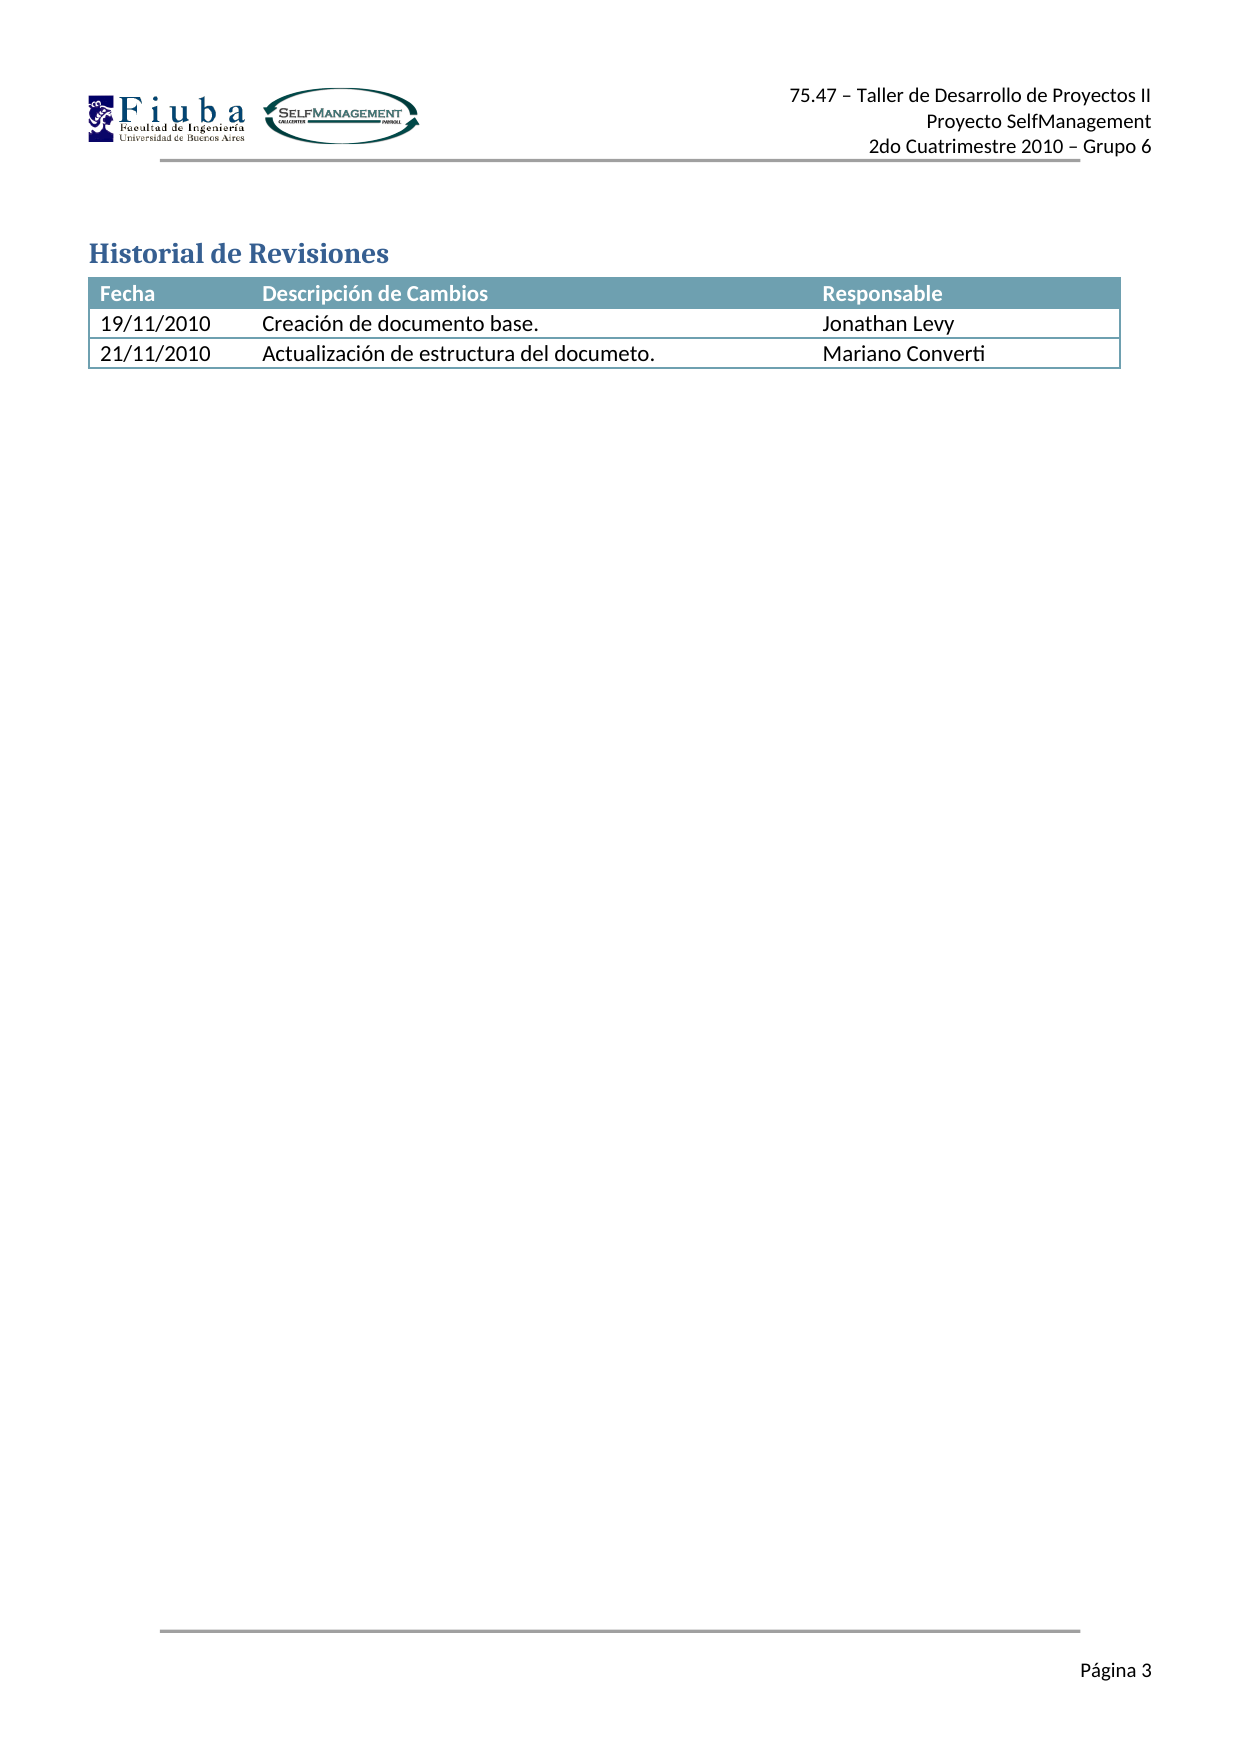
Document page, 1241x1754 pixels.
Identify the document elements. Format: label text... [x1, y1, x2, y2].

table_header Fecha [90, 279, 251, 307]
subtitle Historial de Revisiones [89, 237, 1152, 271]
table_cell 21/11/2010 [90, 339, 251, 367]
table_cell Jonathan Levy [811, 309, 1119, 337]
table_header Descripción de Cambios [251, 279, 811, 307]
table_cell 19/11/2010 [90, 309, 251, 337]
table_header Responsable [811, 279, 1119, 307]
table_cell Creación de documento base. [251, 309, 811, 337]
picture [262, 87, 422, 144]
table_cell Actualización de estructura del documeto. [251, 339, 811, 367]
picture [85, 93, 250, 142]
table_cell Mariano Converti [811, 339, 1119, 367]
